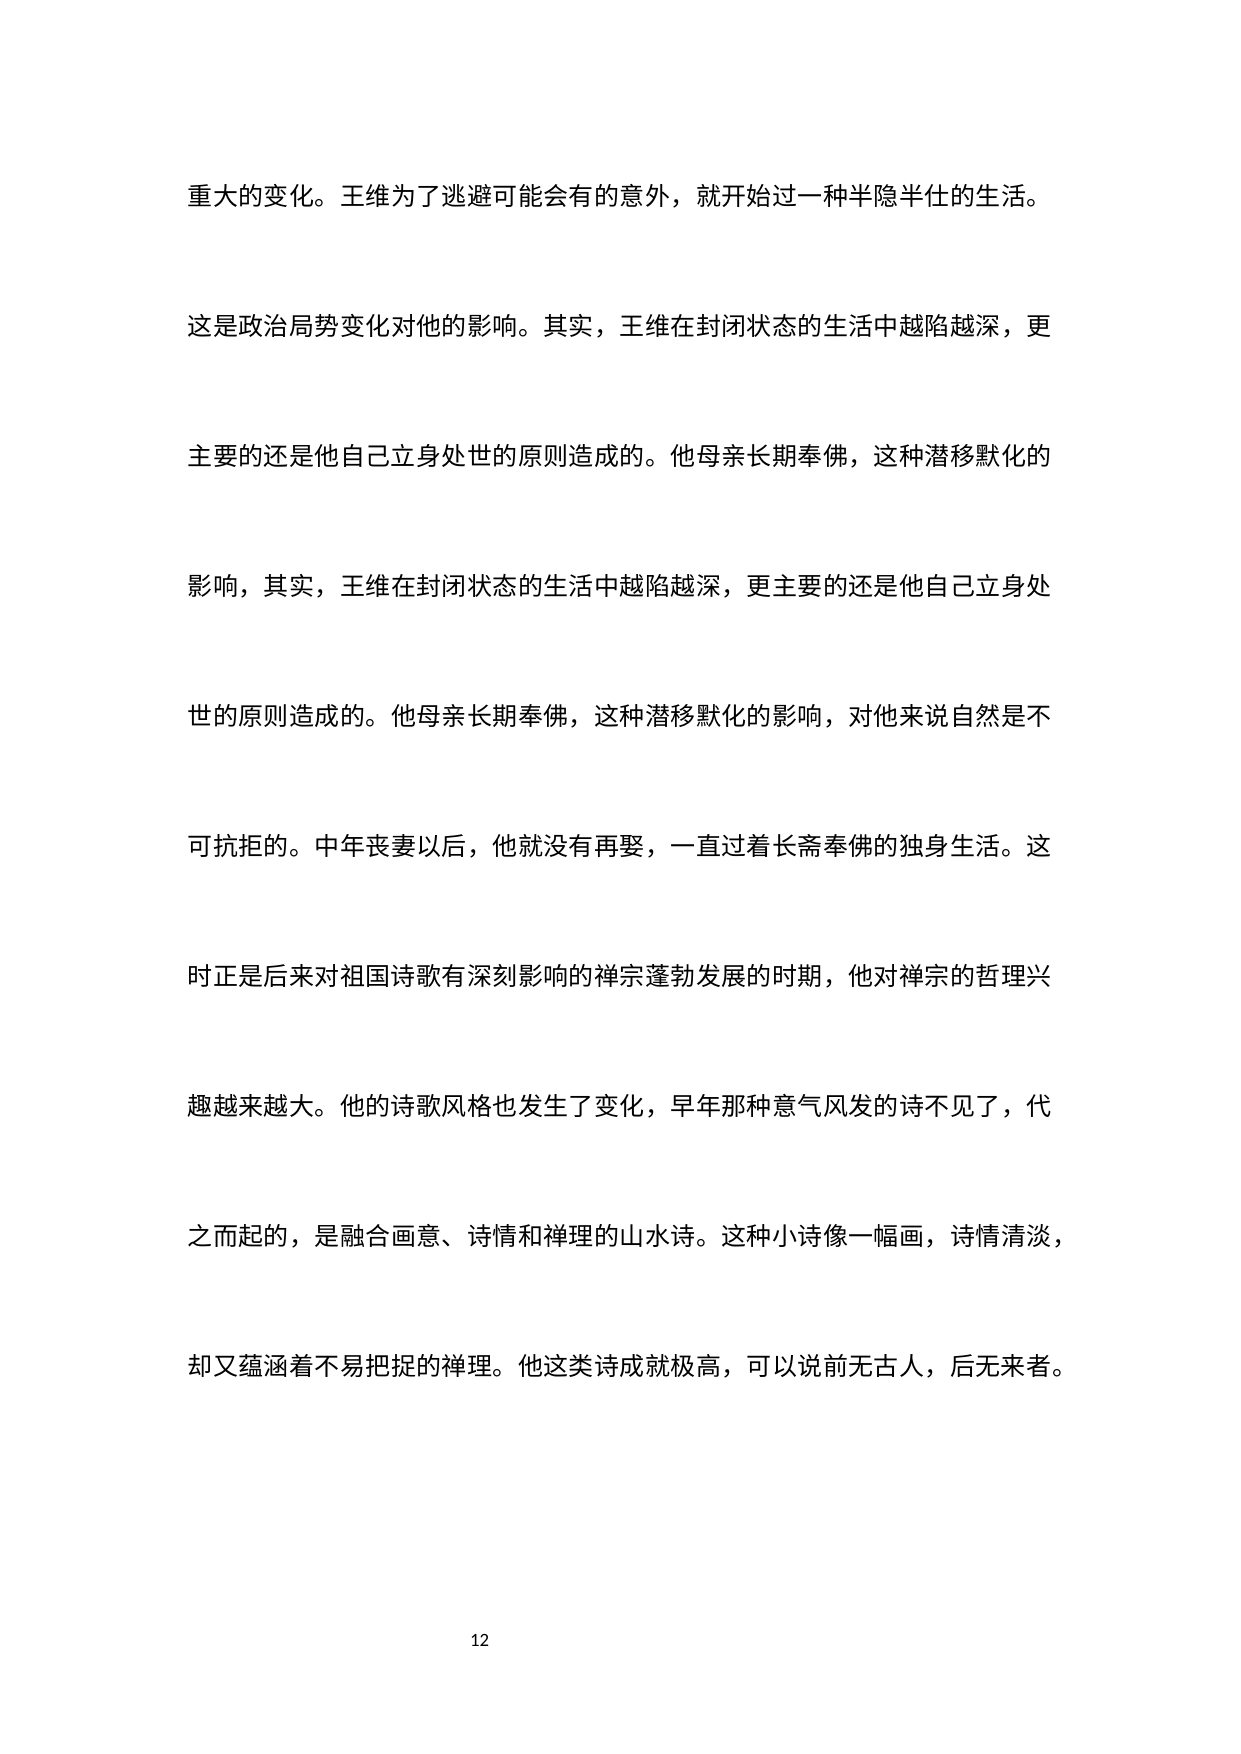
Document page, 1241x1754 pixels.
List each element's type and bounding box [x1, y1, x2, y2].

text [187, 162, 1053, 1527]
